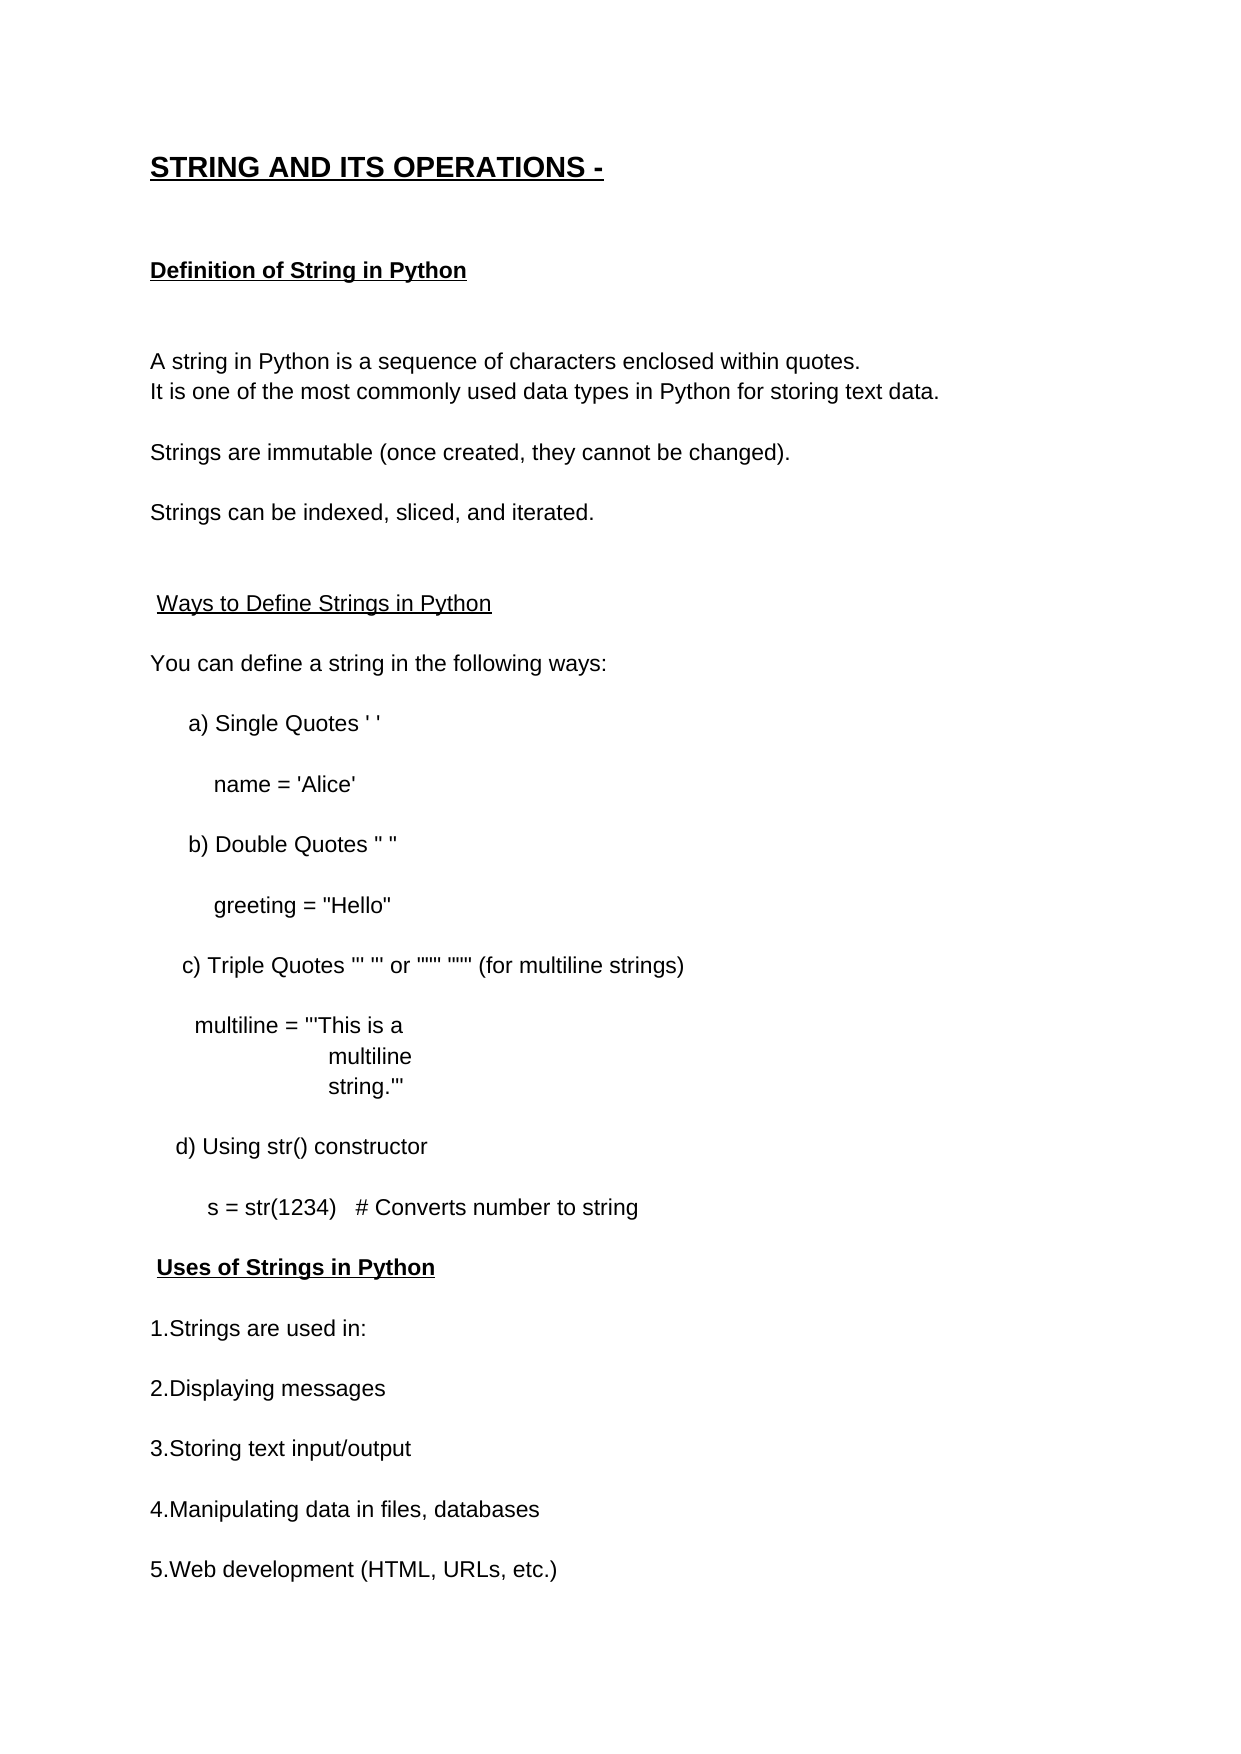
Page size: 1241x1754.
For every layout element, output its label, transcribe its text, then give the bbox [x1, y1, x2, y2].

text Strings are immutable (once created, they cannot be changed). [150, 438, 1090, 465]
text s = str(1234) # Converts number to string [150, 1194, 1090, 1220]
text Definition of String in Python [150, 257, 1090, 284]
text You can define a string in the following ways: [150, 650, 1090, 676]
text greeting = "Hello" [150, 892, 1090, 918]
text 2.Displaying messages [150, 1375, 1090, 1401]
text c) Triple Quotes ''' ''' or """ """ (for multiline strings) [150, 952, 1090, 978]
text name = 'Alice' [150, 771, 1090, 797]
text b) Double Quotes " " [150, 831, 1090, 858]
text multiline [150, 1043, 1090, 1069]
text multiline = '''This is a [150, 1012, 1090, 1039]
text Uses of Strings in Python [150, 1254, 1090, 1281]
text string.''' [150, 1073, 1090, 1099]
text 1.Strings are used in: [150, 1314, 1090, 1341]
text 3.Storing text input/output [150, 1435, 1090, 1462]
text 5.Web development (HTML, URLs, etc.) [150, 1556, 1090, 1583]
text Ways to Define Strings in Python [150, 589, 1090, 616]
text 4.Manipulating data in files, databases [150, 1496, 1090, 1522]
text A string in Python is a sequence of characters enclosed within quotes. [150, 348, 1090, 374]
text It is one of the most commonly used data types in Python for storing text data. [150, 378, 1090, 404]
text d) Using str() constructor [150, 1133, 1090, 1160]
text STRING AND ITS OPERATIONS - [150, 150, 1090, 183]
text a) Single Quotes ' ' [150, 710, 1090, 737]
text Strings can be indexed, sliced, and iterated. [150, 499, 1090, 525]
